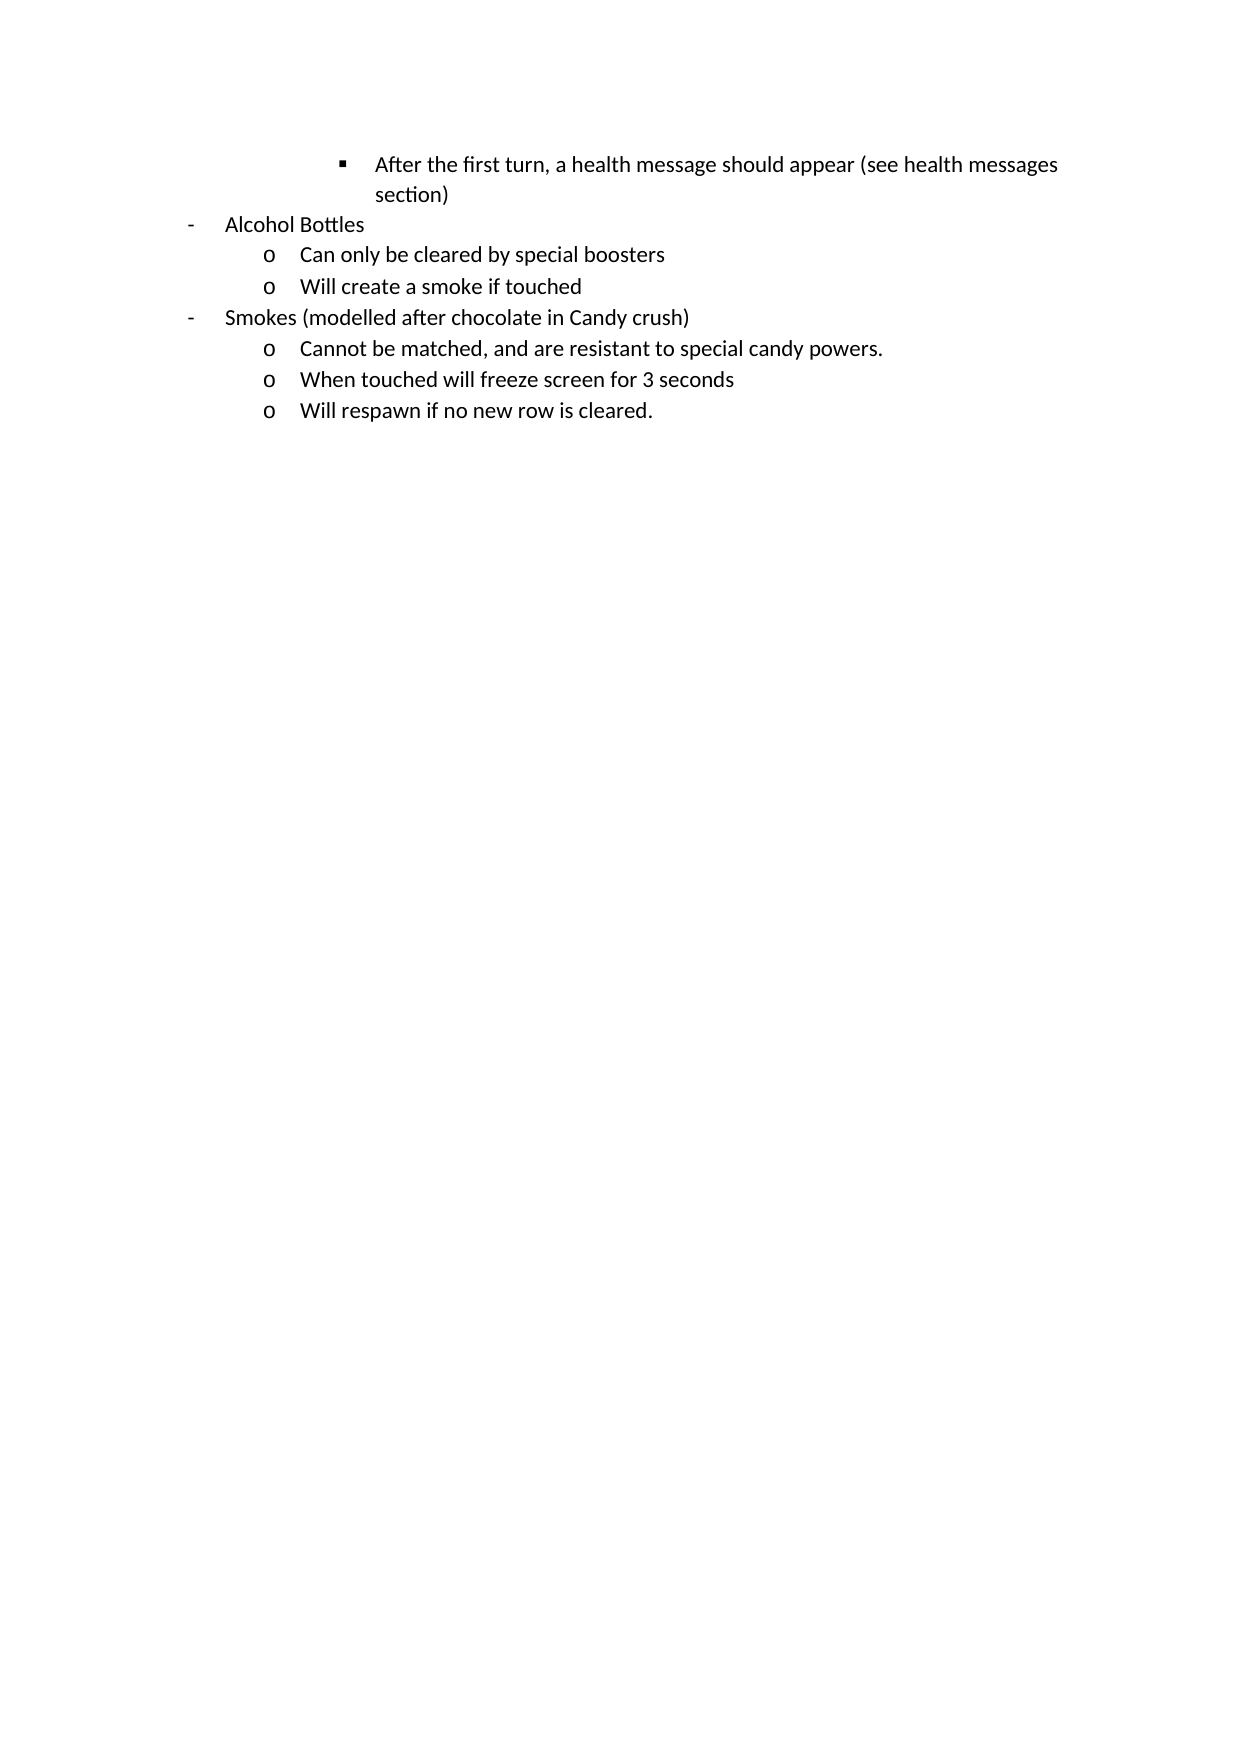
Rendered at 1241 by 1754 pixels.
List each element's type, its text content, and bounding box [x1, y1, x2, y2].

list Cannot be matched, and are resistant to special candy powers. [262, 334, 1090, 363]
list After the first turn, a health message should appear (see health messages section) [337, 150, 1090, 208]
list Alcohol Bottles [187, 210, 1090, 238]
list Smokes (modelled after chocolate in Candy crush) [187, 303, 1090, 332]
list Will create a smoke if touched [262, 272, 1090, 301]
list Can only be cleared by special boosters [262, 241, 1090, 270]
list When touched will freeze screen for 3 seconds [262, 365, 1090, 394]
list Will respawn if no new row is cleared. [262, 397, 1090, 426]
